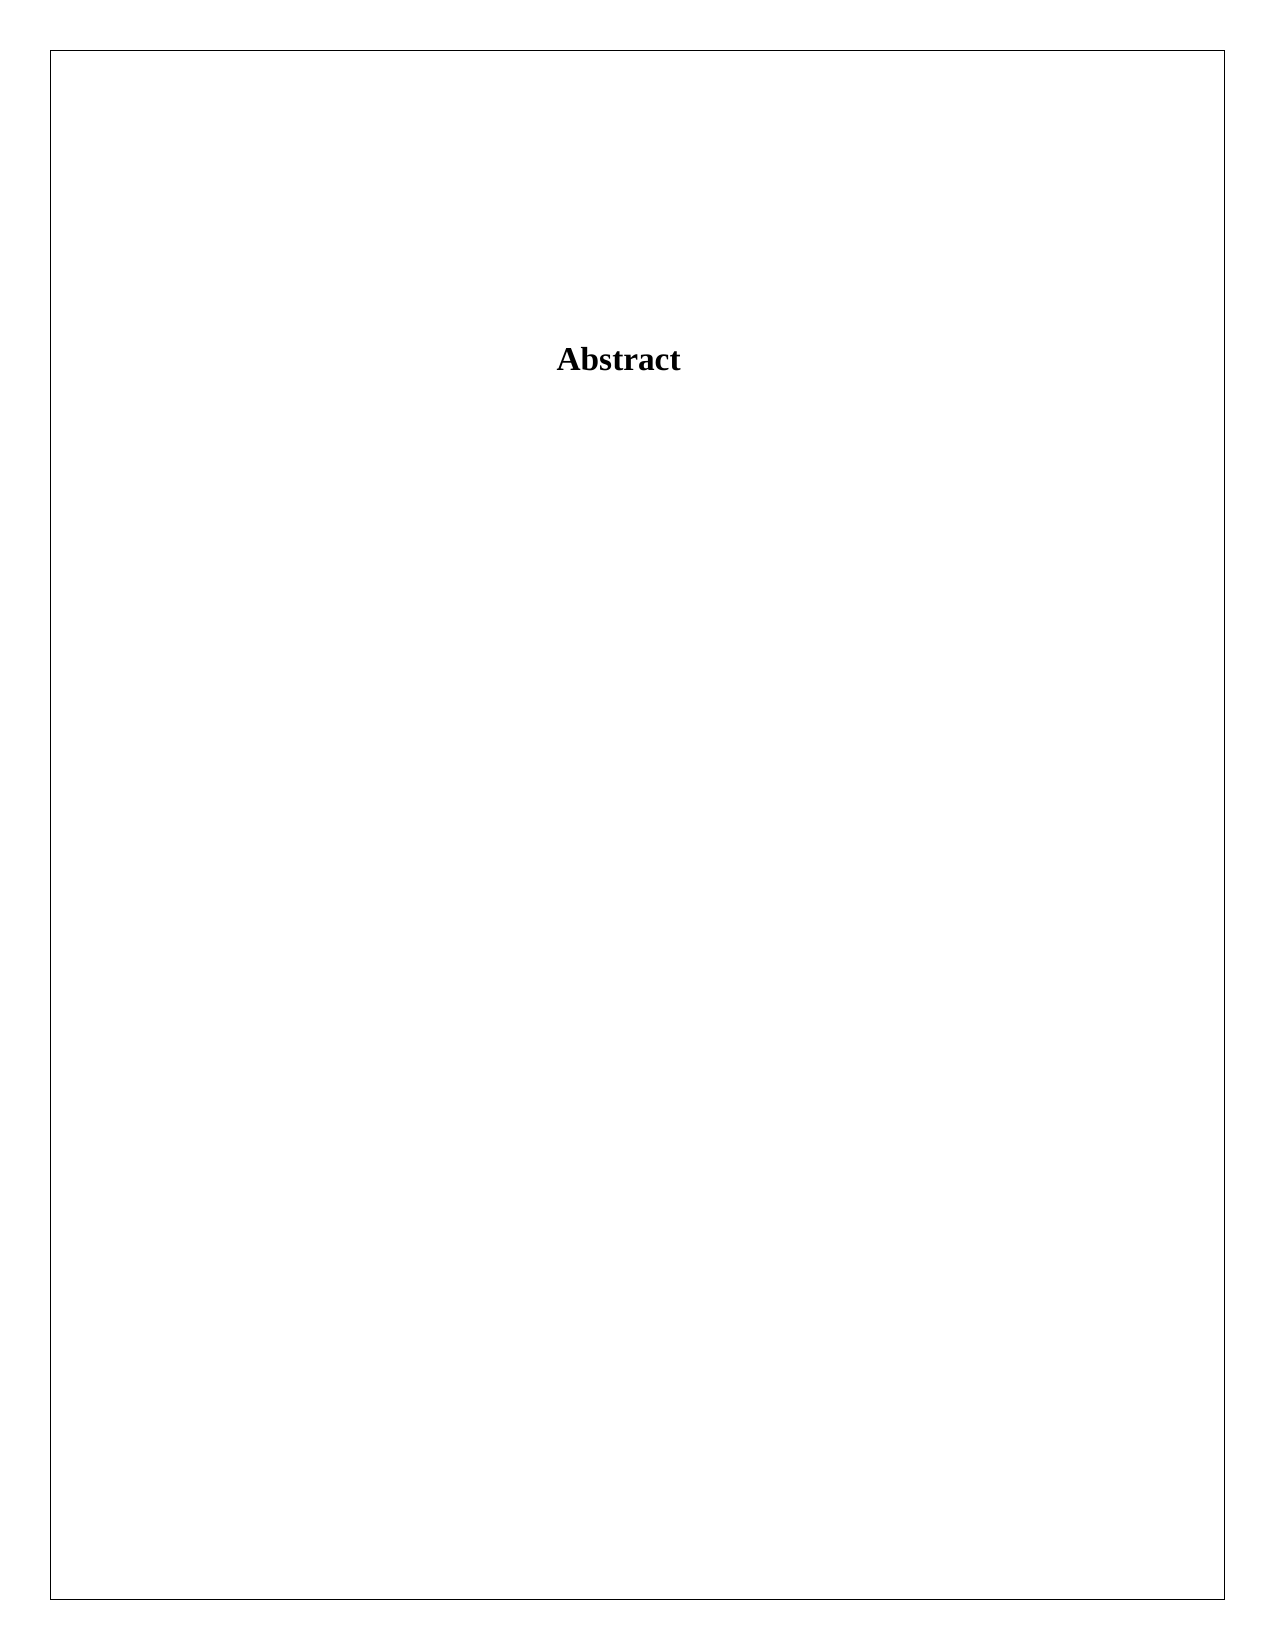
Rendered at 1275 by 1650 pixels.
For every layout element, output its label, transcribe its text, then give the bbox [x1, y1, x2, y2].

text Abstract [481, 339, 1169, 378]
